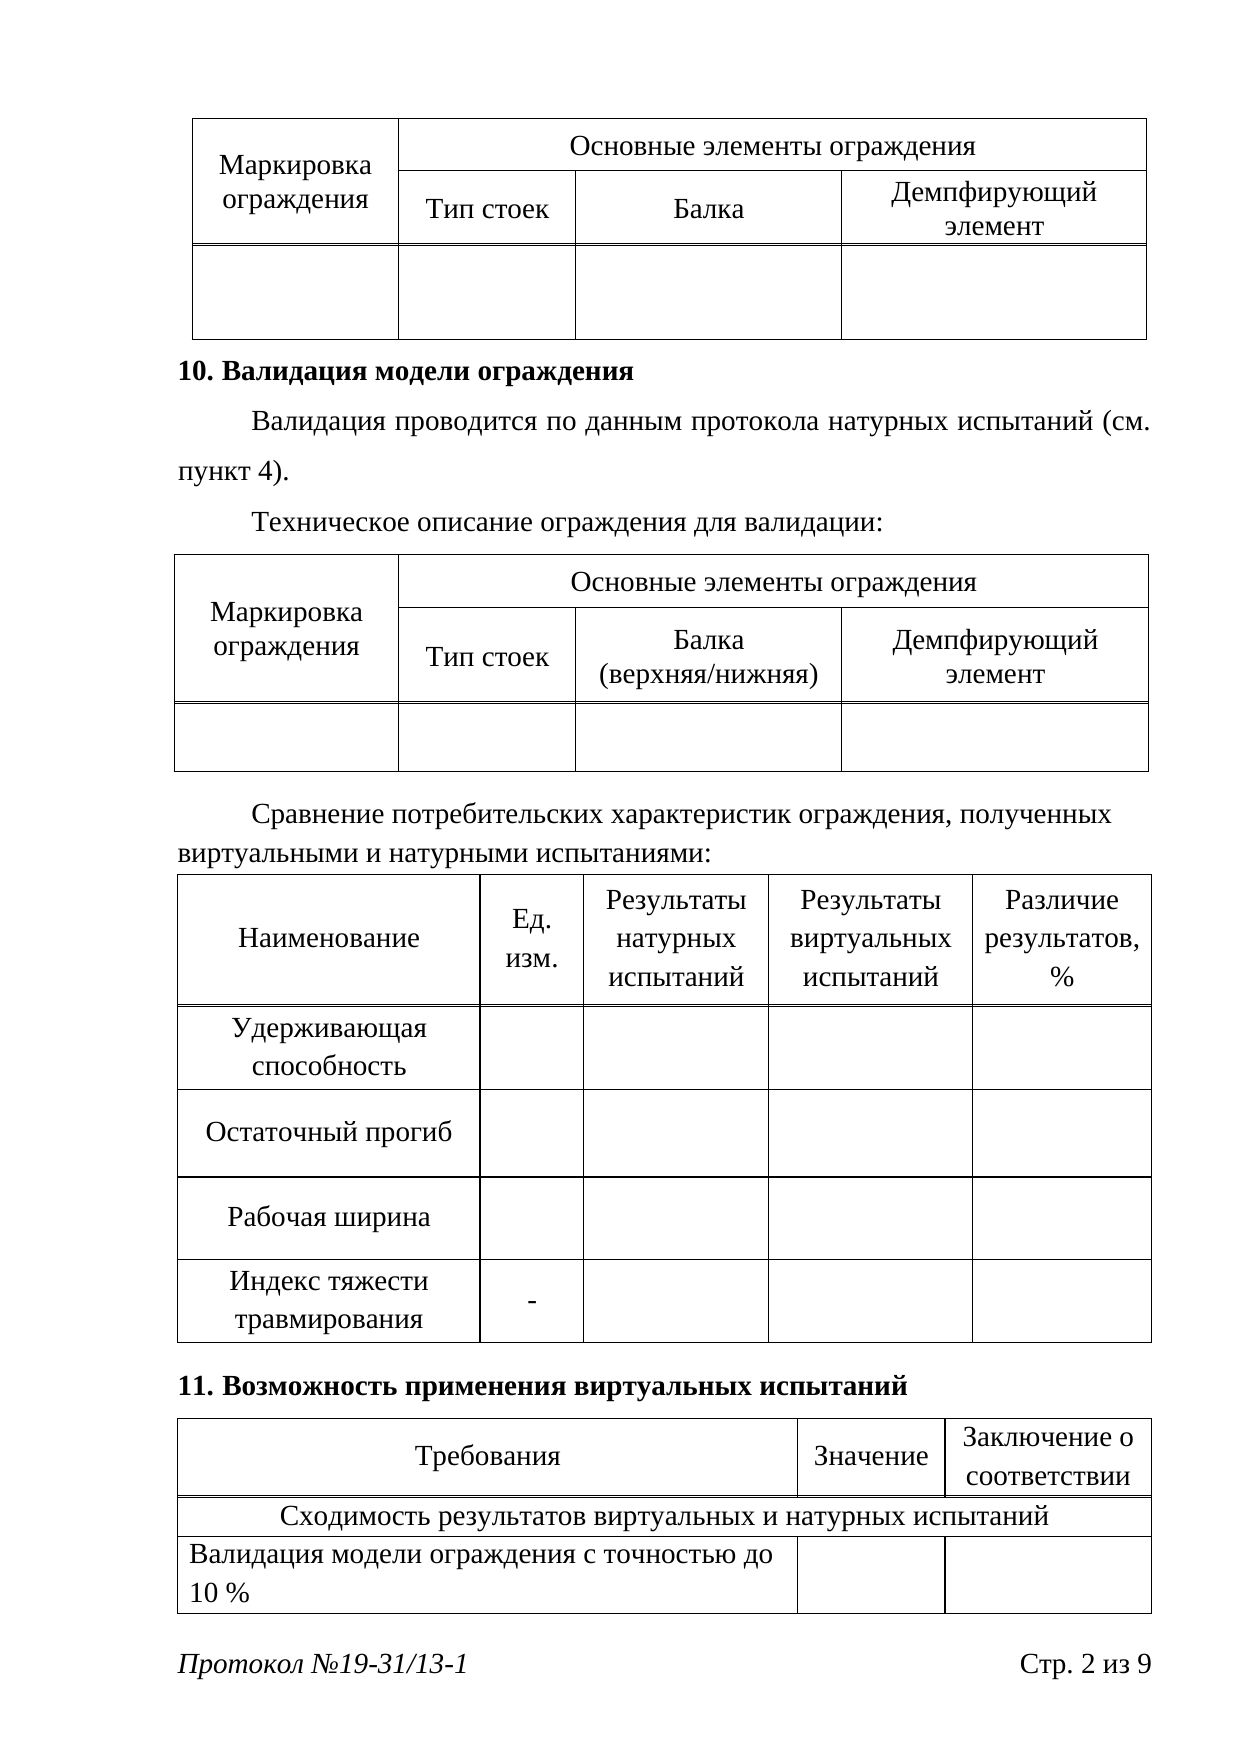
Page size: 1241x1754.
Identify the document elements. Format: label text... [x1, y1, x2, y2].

table_header Значение [798, 1419, 944, 1495]
table_cell [973, 1178, 1151, 1259]
table_header Маркировка ограждения [193, 119, 398, 243]
table_cell [769, 1178, 972, 1259]
table_header Заключение о соответствии [946, 1419, 1151, 1495]
table_cell [399, 246, 575, 339]
table_cell [584, 1090, 768, 1176]
table_header Маркировка ограждения [175, 555, 398, 701]
table_cell [399, 704, 575, 771]
table_header Основные элементы ограждения [399, 119, 1146, 170]
table_header Наименование [178, 875, 479, 1003]
table_cell Тип стоек [399, 608, 575, 701]
table_cell Остаточный прогиб [178, 1090, 479, 1176]
table_cell [576, 704, 841, 771]
table_cell Балка [576, 171, 841, 243]
table_cell [842, 704, 1148, 771]
table_cell Сходимость результатов виртуальных и натурных испытаний [178, 1498, 1151, 1536]
table_cell [798, 1537, 944, 1613]
list Возможность применения виртуальных испытаний [177, 1368, 1152, 1401]
table_header Различие результатов, % [973, 875, 1151, 1003]
table_header Основные элементы ограждения [399, 555, 1148, 607]
table_cell Удерживающая способность [178, 1007, 479, 1089]
table_header Результаты натурных испытаний [584, 875, 768, 1003]
table_cell [175, 704, 398, 771]
table_cell - [481, 1260, 583, 1342]
table_cell Валидация модели ограждения с точностью до 10 % [178, 1537, 797, 1613]
table_cell Демпфирующий элемент [842, 171, 1146, 243]
table_cell [973, 1090, 1151, 1176]
table_cell [769, 1007, 972, 1089]
table_cell Демпфирующий элемент [842, 608, 1148, 701]
table_cell Индекс тяжести травмирования [178, 1260, 479, 1342]
table_cell [584, 1260, 768, 1342]
table_cell Рабочая ширина [178, 1178, 479, 1259]
table_cell [946, 1537, 1151, 1613]
list Валидация модели ограждения [177, 353, 1152, 386]
table_cell [481, 1007, 583, 1089]
table_cell [584, 1178, 768, 1259]
table_cell Балка (верхняя/нижняя) [576, 608, 841, 701]
table_cell [576, 246, 841, 339]
table_header Результаты виртуальных испытаний [769, 875, 972, 1003]
table_cell [193, 246, 398, 339]
table_cell [769, 1260, 972, 1342]
list Сравнение потребительских характеристик ограждения, полученных виртуальными и натурными испытаниями: [177, 797, 1152, 869]
table_cell [481, 1090, 583, 1176]
table_header Ед. изм. [481, 875, 583, 1003]
table_cell [769, 1090, 972, 1176]
table_cell [584, 1007, 768, 1089]
table_cell [481, 1178, 583, 1259]
table_cell Тип стоек [399, 171, 575, 243]
table_cell [842, 246, 1146, 339]
table_cell [973, 1007, 1151, 1089]
text Валидация проводится по данным протокола натурных испытаний (см. пункт 4). [178, 403, 1152, 487]
text Техническое описание ограждения для валидации: [178, 504, 1152, 537]
table_header Требования [178, 1419, 797, 1495]
table_cell [973, 1260, 1151, 1342]
